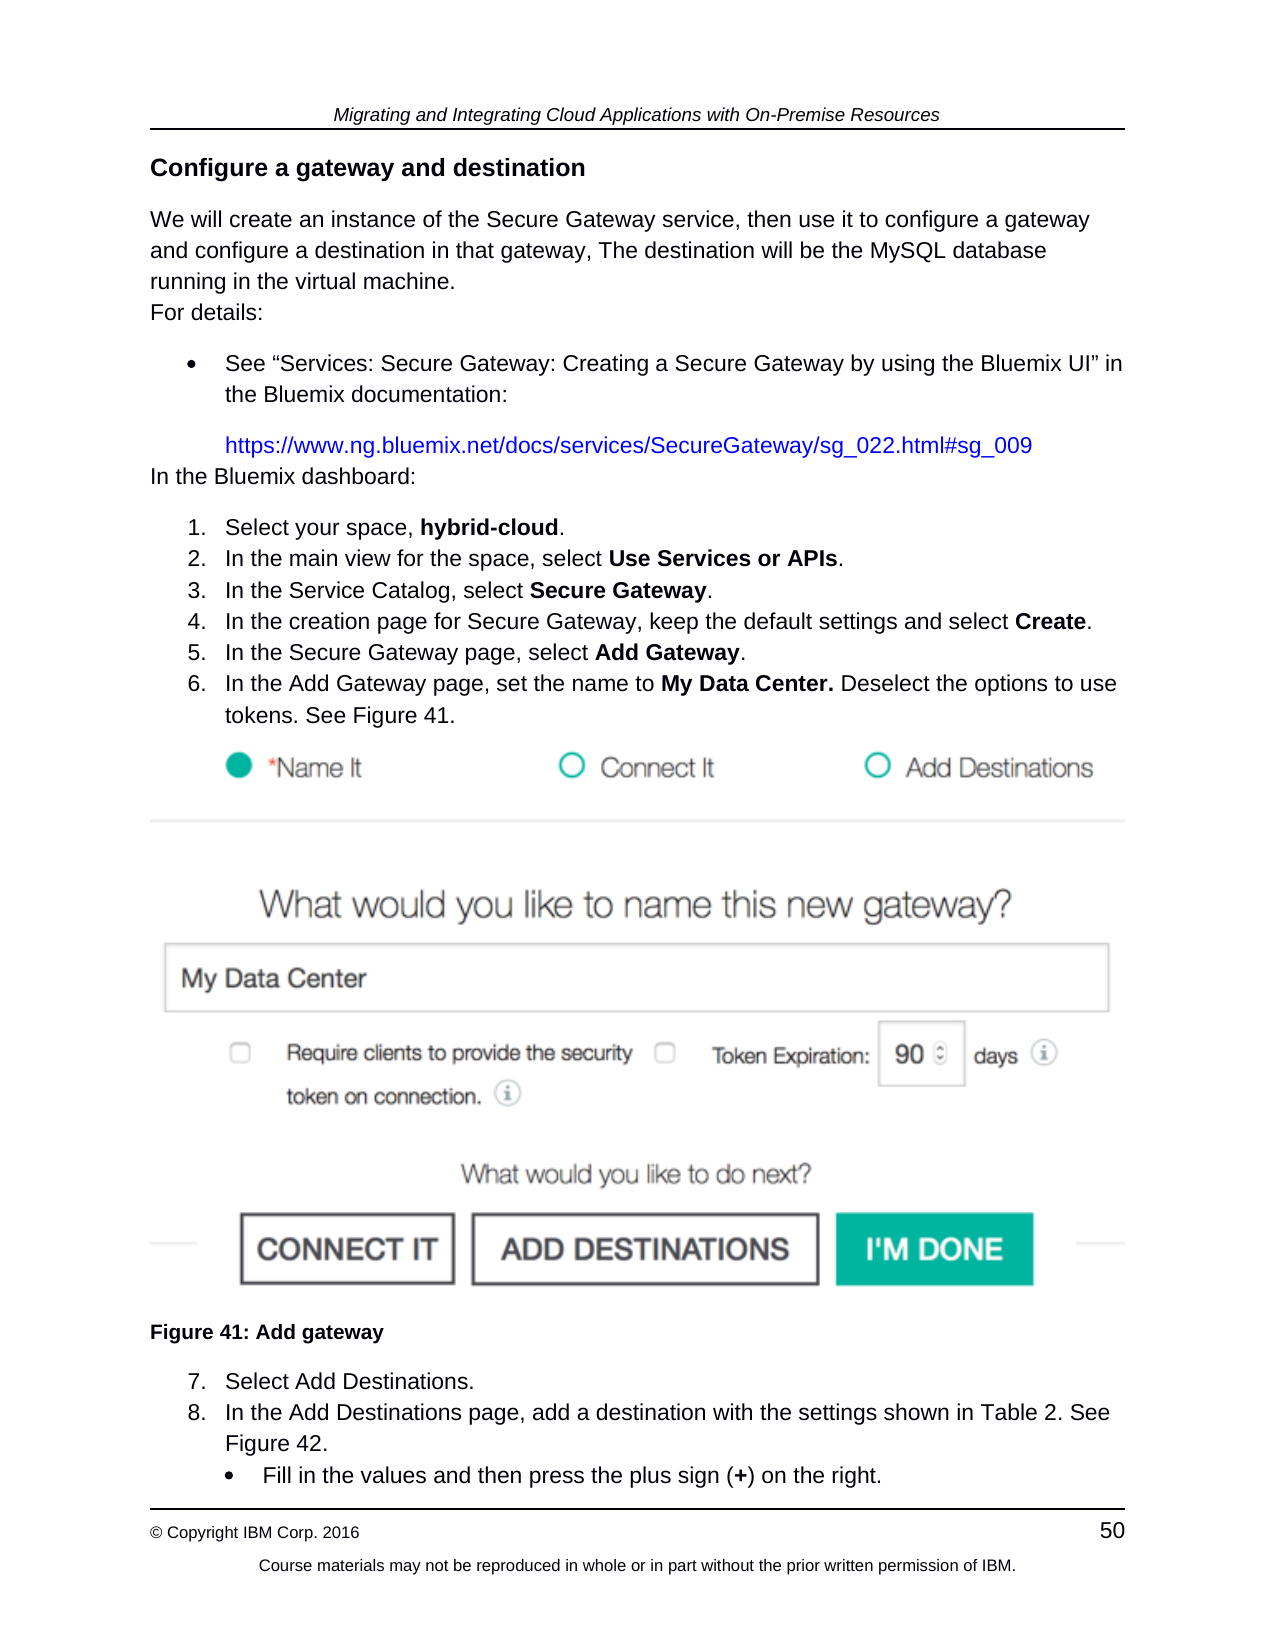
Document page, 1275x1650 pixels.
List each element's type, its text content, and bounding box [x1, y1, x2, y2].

list Select Add Destinations. [187, 1363, 1125, 1394]
list In the main view for the space, select Use Services or APIs. [187, 540, 1125, 572]
list In the Service Catalog, select Secure Gateway. [187, 572, 1125, 603]
list See “Services: Secure Gateway: Creating a Secure Gateway by using the Bluemix UI” in the Bluemix documentation: [187, 345, 1125, 408]
list Select your space, hybrid-cloud. [187, 509, 1125, 540]
list In the creation page for Secure Gateway, keep the default settings and select Create. [187, 603, 1125, 634]
list Fill in the values and then press the plus sign (+) on the right. [225, 1457, 1125, 1488]
text For details: [150, 294, 1125, 326]
text https://www.ng.bluemix.net/docs/services/SecureGateway/sg_022.html#sg_009 [225, 427, 1125, 458]
picture [150, 738, 1125, 1302]
text In the Bluemix dashboard: [150, 458, 1125, 490]
list In the Secure Gateway page, select Add Gateway. [187, 634, 1125, 665]
subtitle Configure a gateway and destination [150, 150, 1125, 181]
text We will create an instance of the Secure Gateway service, then use it to configure a gateway and configure a destination in that gateway, The destination will be the MySQL database running in the virtual machine. [150, 201, 1125, 294]
